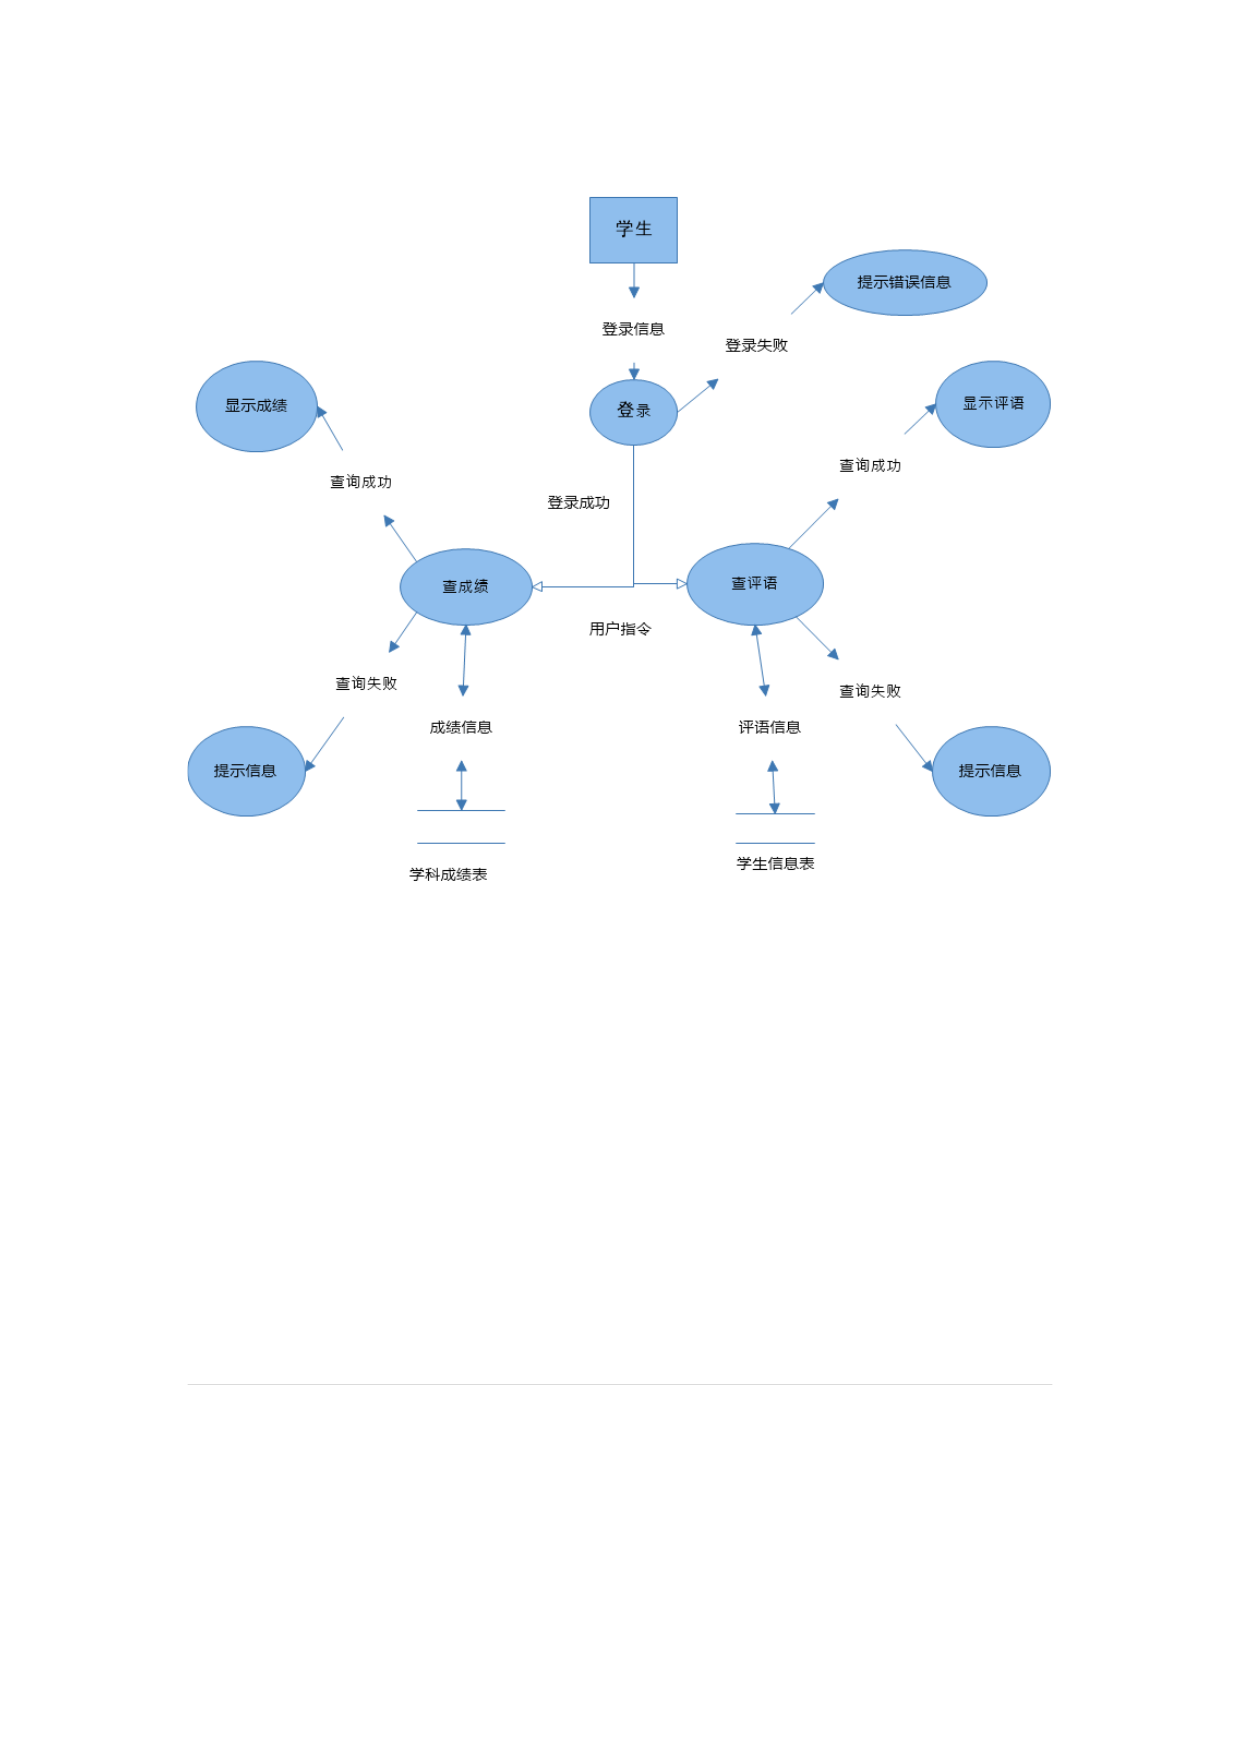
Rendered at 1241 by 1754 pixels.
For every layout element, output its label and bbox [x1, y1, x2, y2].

picture [187, 162, 1053, 1386]
